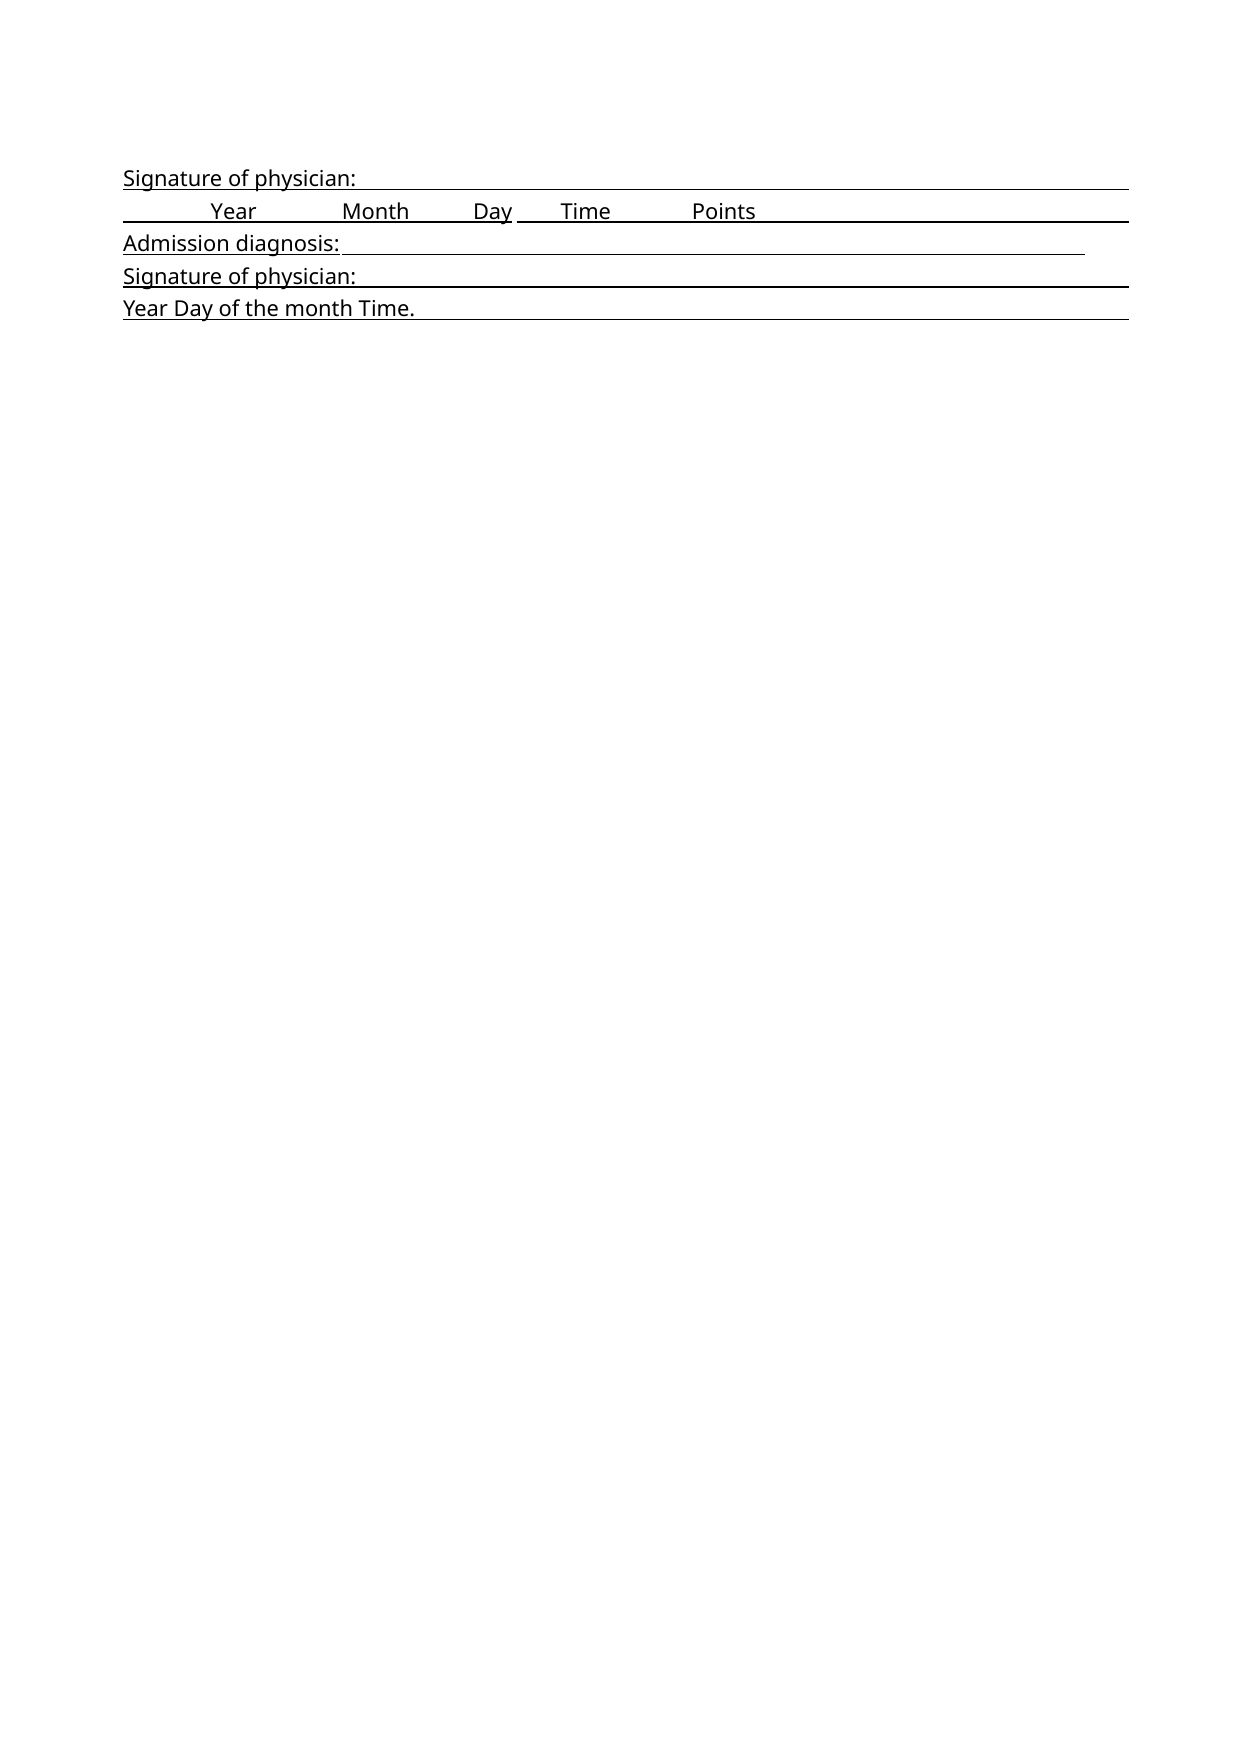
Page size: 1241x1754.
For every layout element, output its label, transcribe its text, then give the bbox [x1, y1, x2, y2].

text Year Day of the month Time. [123, 292, 1150, 324]
text Signature of physician: [123, 259, 1150, 292]
text Year Month Day Time Points [123, 194, 1150, 227]
text Signature of physician: [123, 162, 1150, 194]
text Admission diagnosis: [123, 227, 1150, 259]
